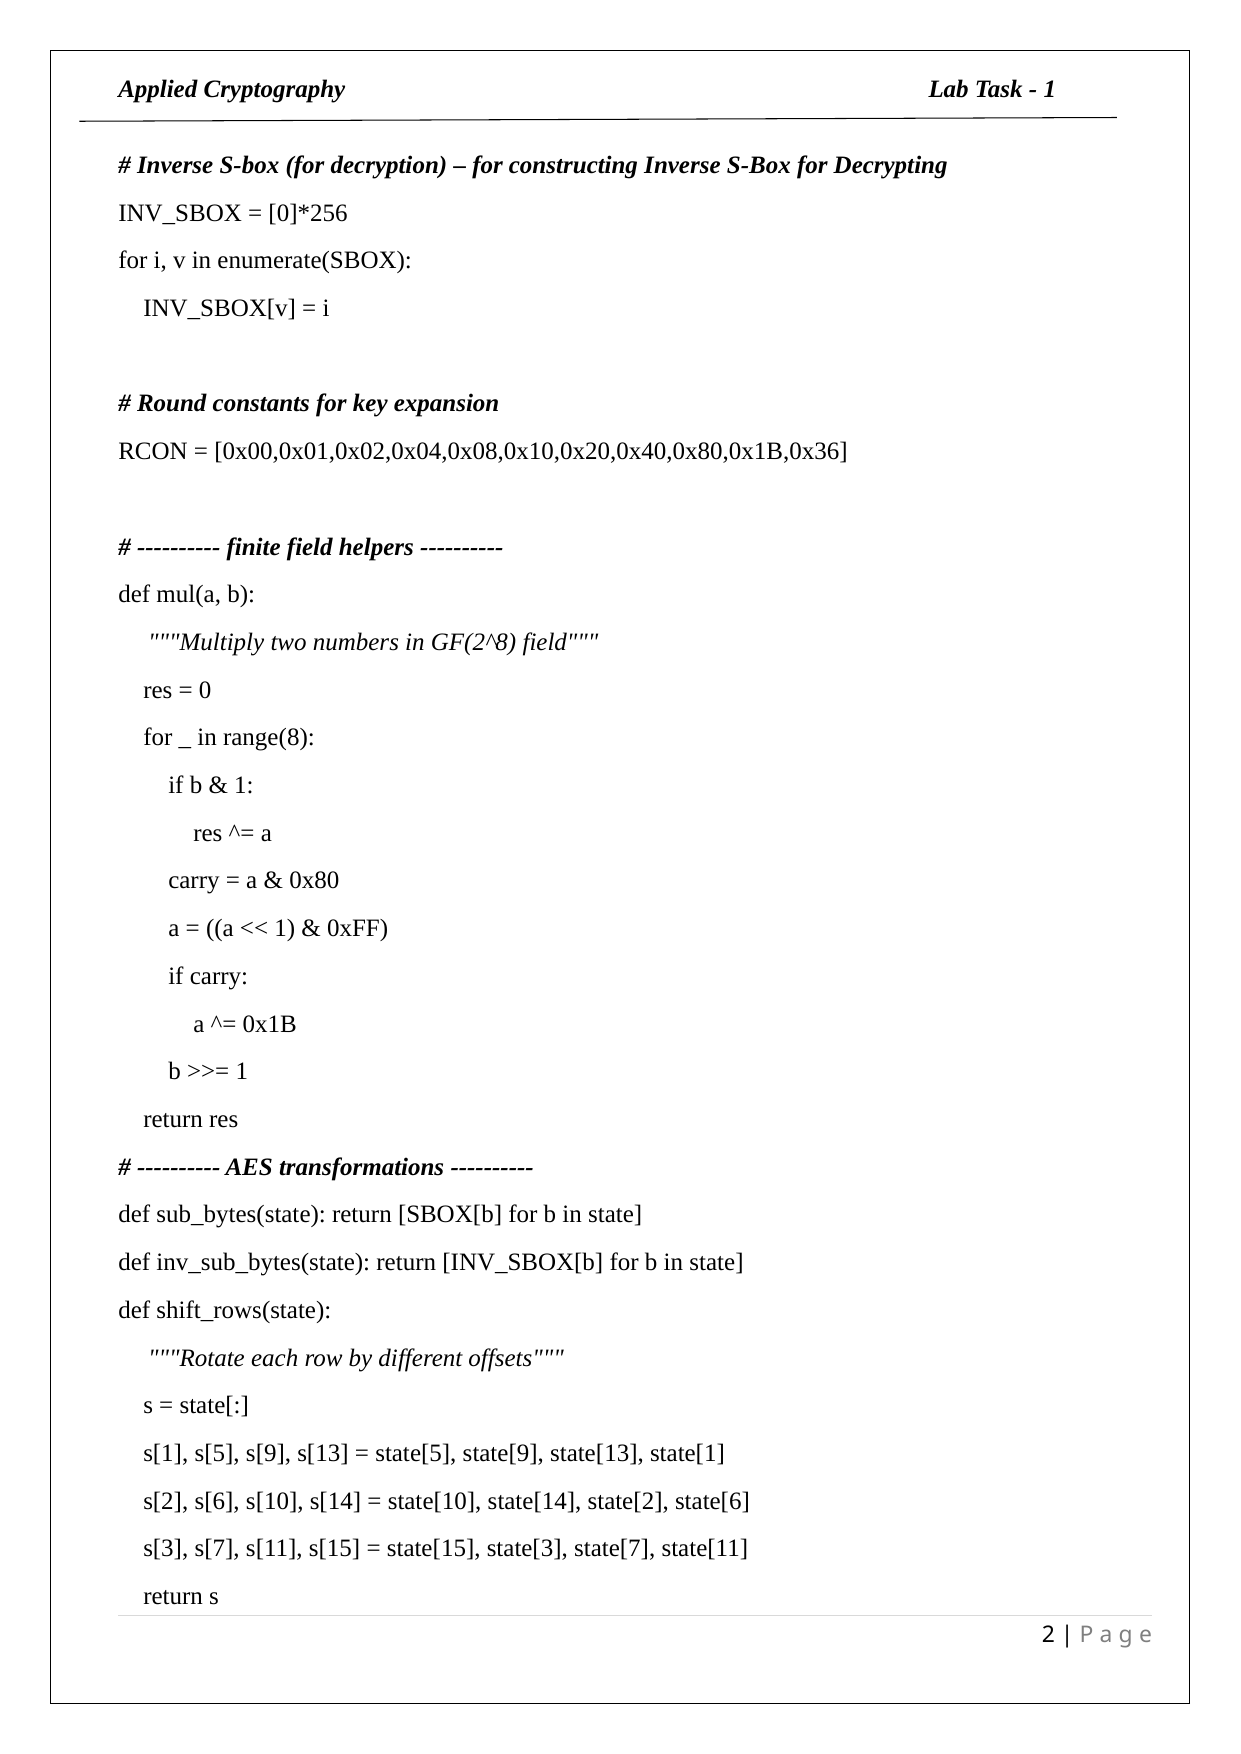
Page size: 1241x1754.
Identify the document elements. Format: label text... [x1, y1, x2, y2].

text def sub_bytes(state): return [SBOX[b] for b in state] [118, 1199, 1152, 1228]
text a ^= 0x1B [118, 1009, 1152, 1037]
text carry = a & 0x80 [118, 866, 1152, 894]
text res = 0 [118, 675, 1152, 703]
text a = ((a << 1) & 0xFF) [118, 913, 1152, 942]
text s = state[:] [118, 1390, 1152, 1419]
text for _ in range(8): [118, 722, 1152, 751]
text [118, 1486, 1152, 1514]
text # Round constants for key expansion [118, 388, 1152, 417]
text # Inverse S-box (for decryption) – for constructing Inverse S-Box for Decrypting [118, 150, 1152, 179]
text if b & 1: [118, 770, 1152, 799]
text for i, v in enumerate(SBOX): [118, 245, 1152, 274]
text return s [118, 1581, 1152, 1610]
text def inv_sub_bytes(state): return [INV_SBOX[b] for b in state] [118, 1247, 1152, 1276]
text res ^= a [118, 818, 1152, 847]
text s[1], s[5], s[9], s[13] = state[5], state[9], state[13], state[1] [118, 1438, 1152, 1467]
text return res [118, 1104, 1152, 1133]
text b >>= 1 [118, 1056, 1152, 1085]
text """Rotate each row by different offsets""" [118, 1343, 1152, 1371]
text s[3], s[7], s[11], s[15] = state[15], state[3], state[7], state[11] [118, 1533, 1152, 1562]
text INV_SBOX = [0]*256 [118, 198, 1152, 226]
text RCON = [0x00,0x01,0x02,0x04,0x08,0x10,0x20,0x40,0x80,0x1B,0x36] [118, 436, 1152, 465]
text if carry: [118, 961, 1152, 990]
text def mul(a, b): [118, 579, 1152, 608]
text def shift_rows(state): [118, 1295, 1152, 1324]
text INV_SBOX[v] = i [118, 293, 1152, 322]
text # ---------- AES transformations ---------- [118, 1152, 1152, 1181]
text # ---------- finite field helpers ---------- [118, 532, 1152, 560]
text """Multiply two numbers in GF(2^8) field""" [118, 627, 1152, 656]
